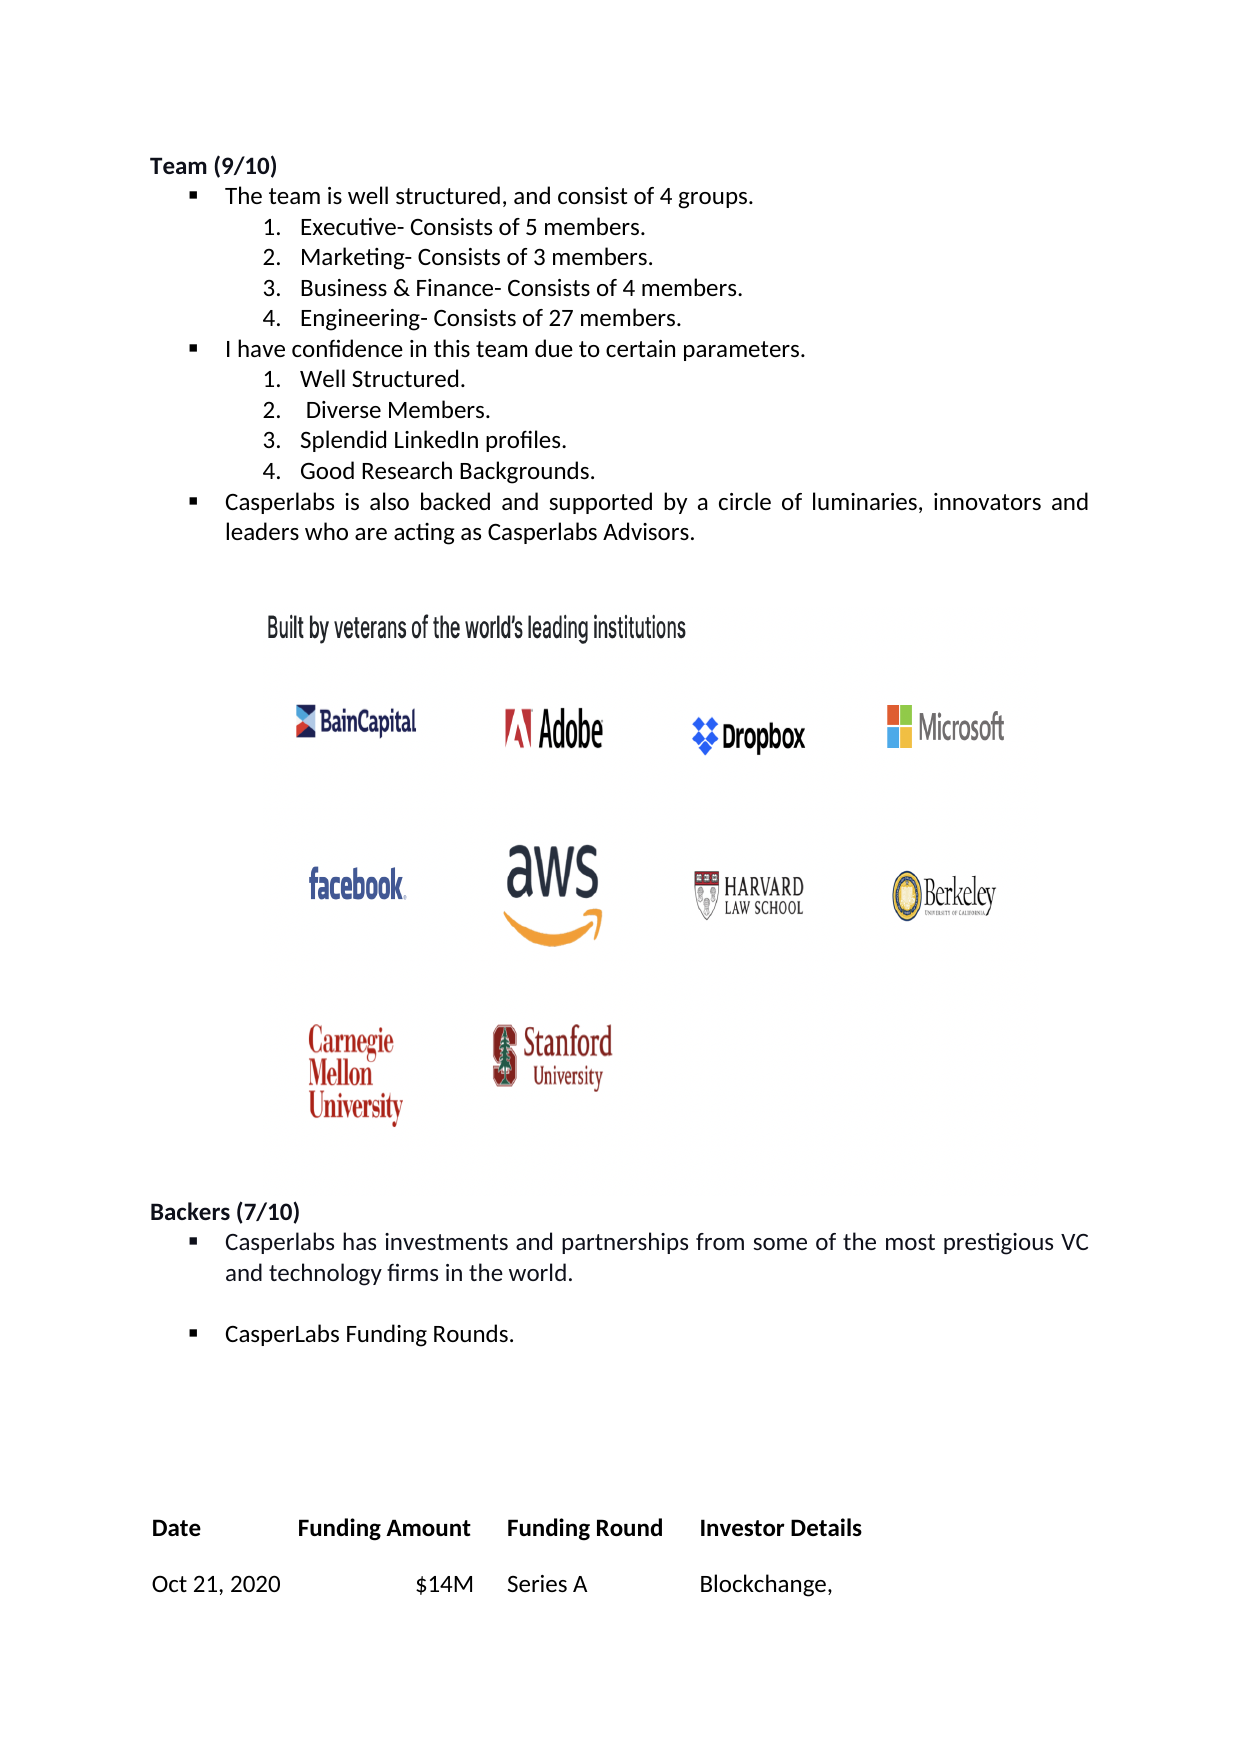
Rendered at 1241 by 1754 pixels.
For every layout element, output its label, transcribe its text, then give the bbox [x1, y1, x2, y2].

list Diverse Members. [262, 394, 1090, 425]
table_header Date [150, 1488, 296, 1544]
list Engineering- Consists of 27 members. [262, 303, 1090, 333]
text Backers (7/10) [150, 1196, 1090, 1226]
table_header Funding Amount [296, 1488, 476, 1544]
table_header Investor Details [668, 1488, 967, 1544]
table_cell Series A [476, 1545, 668, 1600]
list CasperLabs Funding Rounds. [187, 1318, 1090, 1348]
list Splendid LinkedIn profiles. [262, 425, 1090, 455]
list I have confidence in this team due to certain parameters. [187, 333, 1090, 364]
list Casperlabs has investments and partnerships from some of the most prestigious VC and technology firms in the world. [187, 1226, 1090, 1287]
text Team (9/10) [150, 150, 1090, 181]
table_cell $14M [296, 1545, 476, 1600]
list Good Research Backgrounds. [262, 455, 1090, 486]
table_header Funding Round [476, 1488, 668, 1544]
list Marketing- Consists of 3 members. [262, 242, 1090, 272]
table_cell Oct 21, 2020 [150, 1545, 296, 1600]
list The team is well structured, and consist of 4 groups. [187, 181, 1090, 211]
list Business & Finance- Consists of 4 members. [262, 272, 1090, 303]
list Executive- Consists of 5 members. [262, 211, 1090, 242]
list Well Structured. [262, 364, 1090, 394]
list Casperlabs is also backed and supported by a circle of luminaries, innovators and leaders who are acting as Casperlabs Advisors. [187, 486, 1090, 547]
table_cell Blockchange, [668, 1545, 967, 1600]
picture [262, 607, 1039, 1196]
